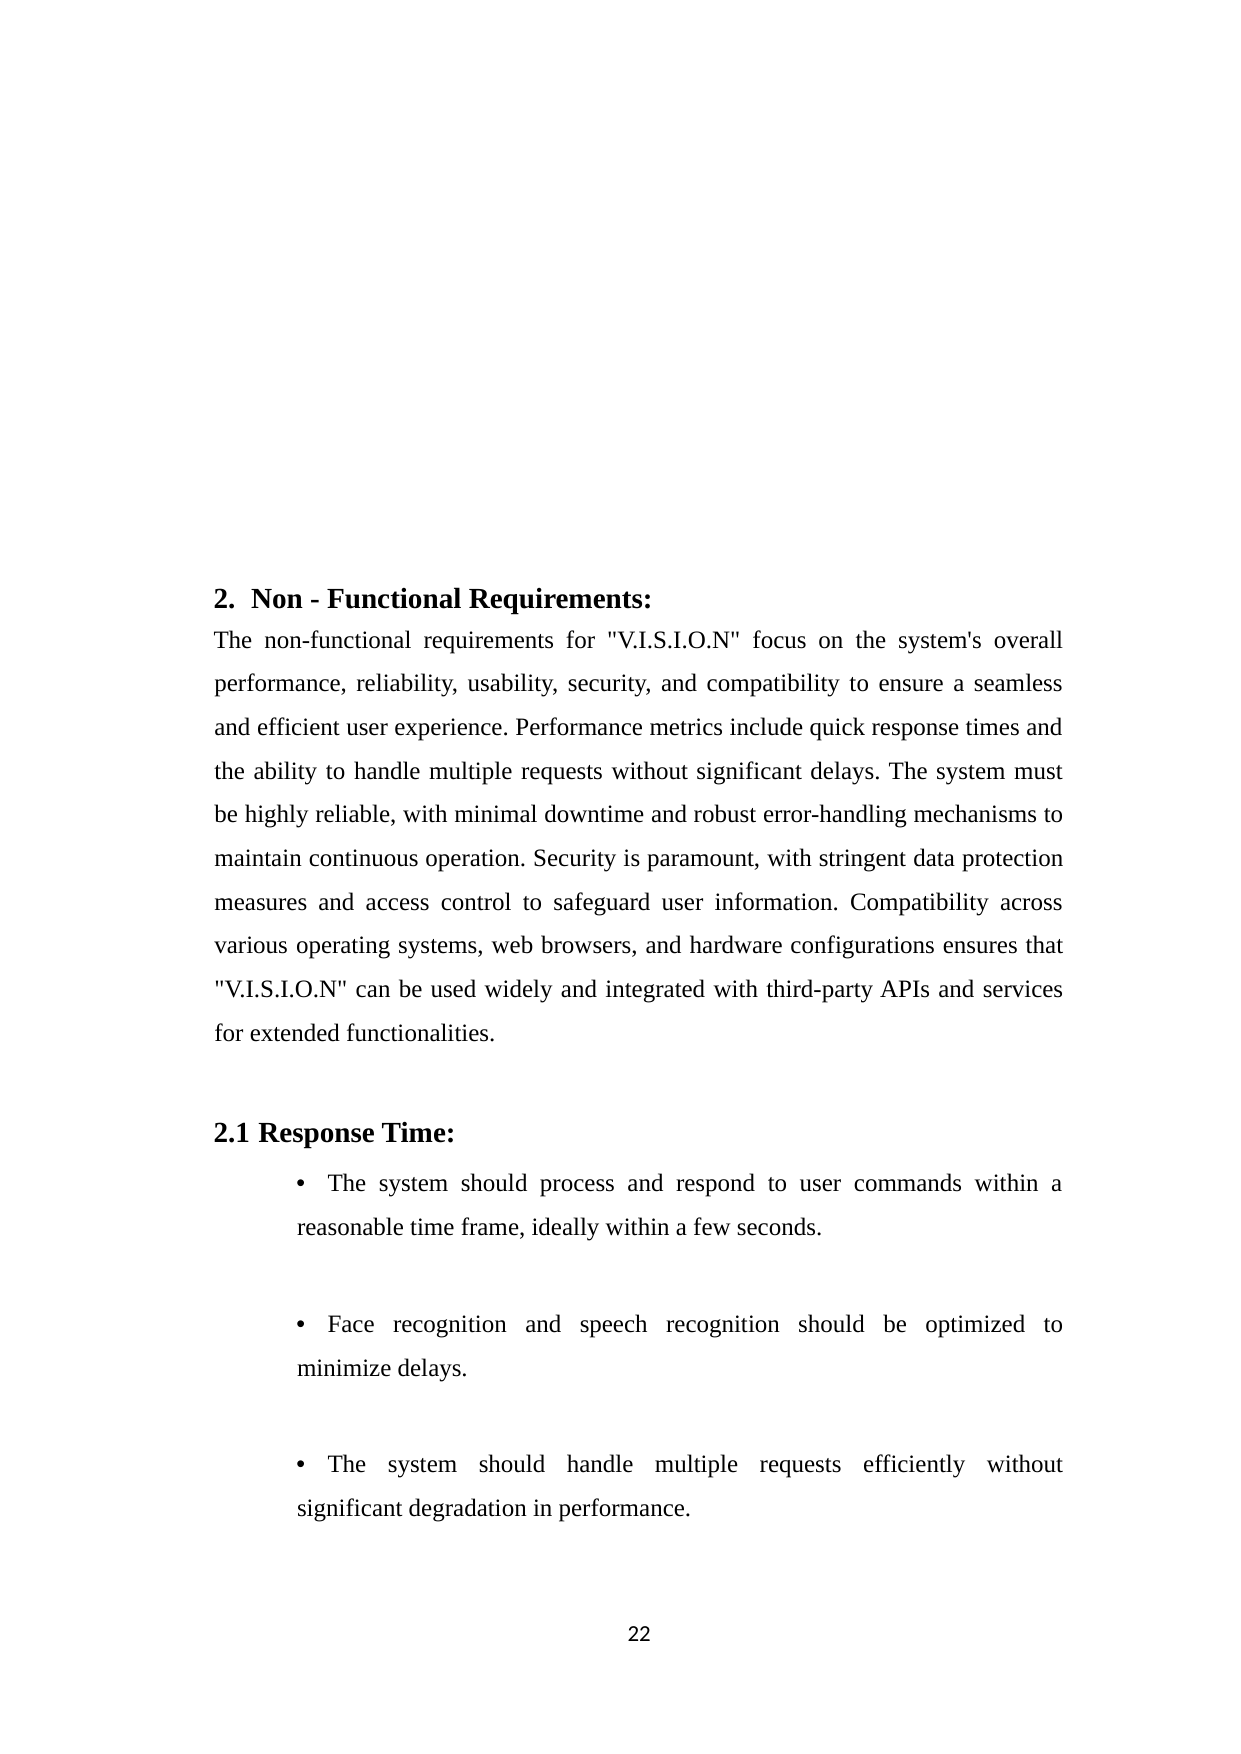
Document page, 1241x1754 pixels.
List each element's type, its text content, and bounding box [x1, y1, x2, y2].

text The non-functional requirements for "V.I.S.I.O.N" focus on the system's overall performance, reliability, usability, security, and compatibility to ensure a seamless and efficient user experience. Performance metrics include quick response times and the ability to handle multiple requests without significant delays. The system must be highly reliable, with minimal downtime and robust error-handling mechanisms to maintain continuous operation. Security is paramount, with stringent data protection measures and access control to safeguard user information. Compatibility across various operating systems, web browsers, and hardware configurations ensures that "V.I.S.I.O.N" can be used widely and integrated with third-party APIs and services for extended functionalities. [213, 625, 1064, 1046]
list The system should handle multiple requests efficiently without significant degradation in performance. [296, 1449, 1064, 1522]
list Face recognition and speech recognition should be optimized to minimize delays. [296, 1309, 1064, 1382]
list The system should process and respond to user commands within a reasonable time frame, ideally within a few seconds. [296, 1168, 1064, 1241]
list Non - Functional Requirements: [213, 581, 1064, 614]
list Response Time: [213, 1115, 1064, 1148]
